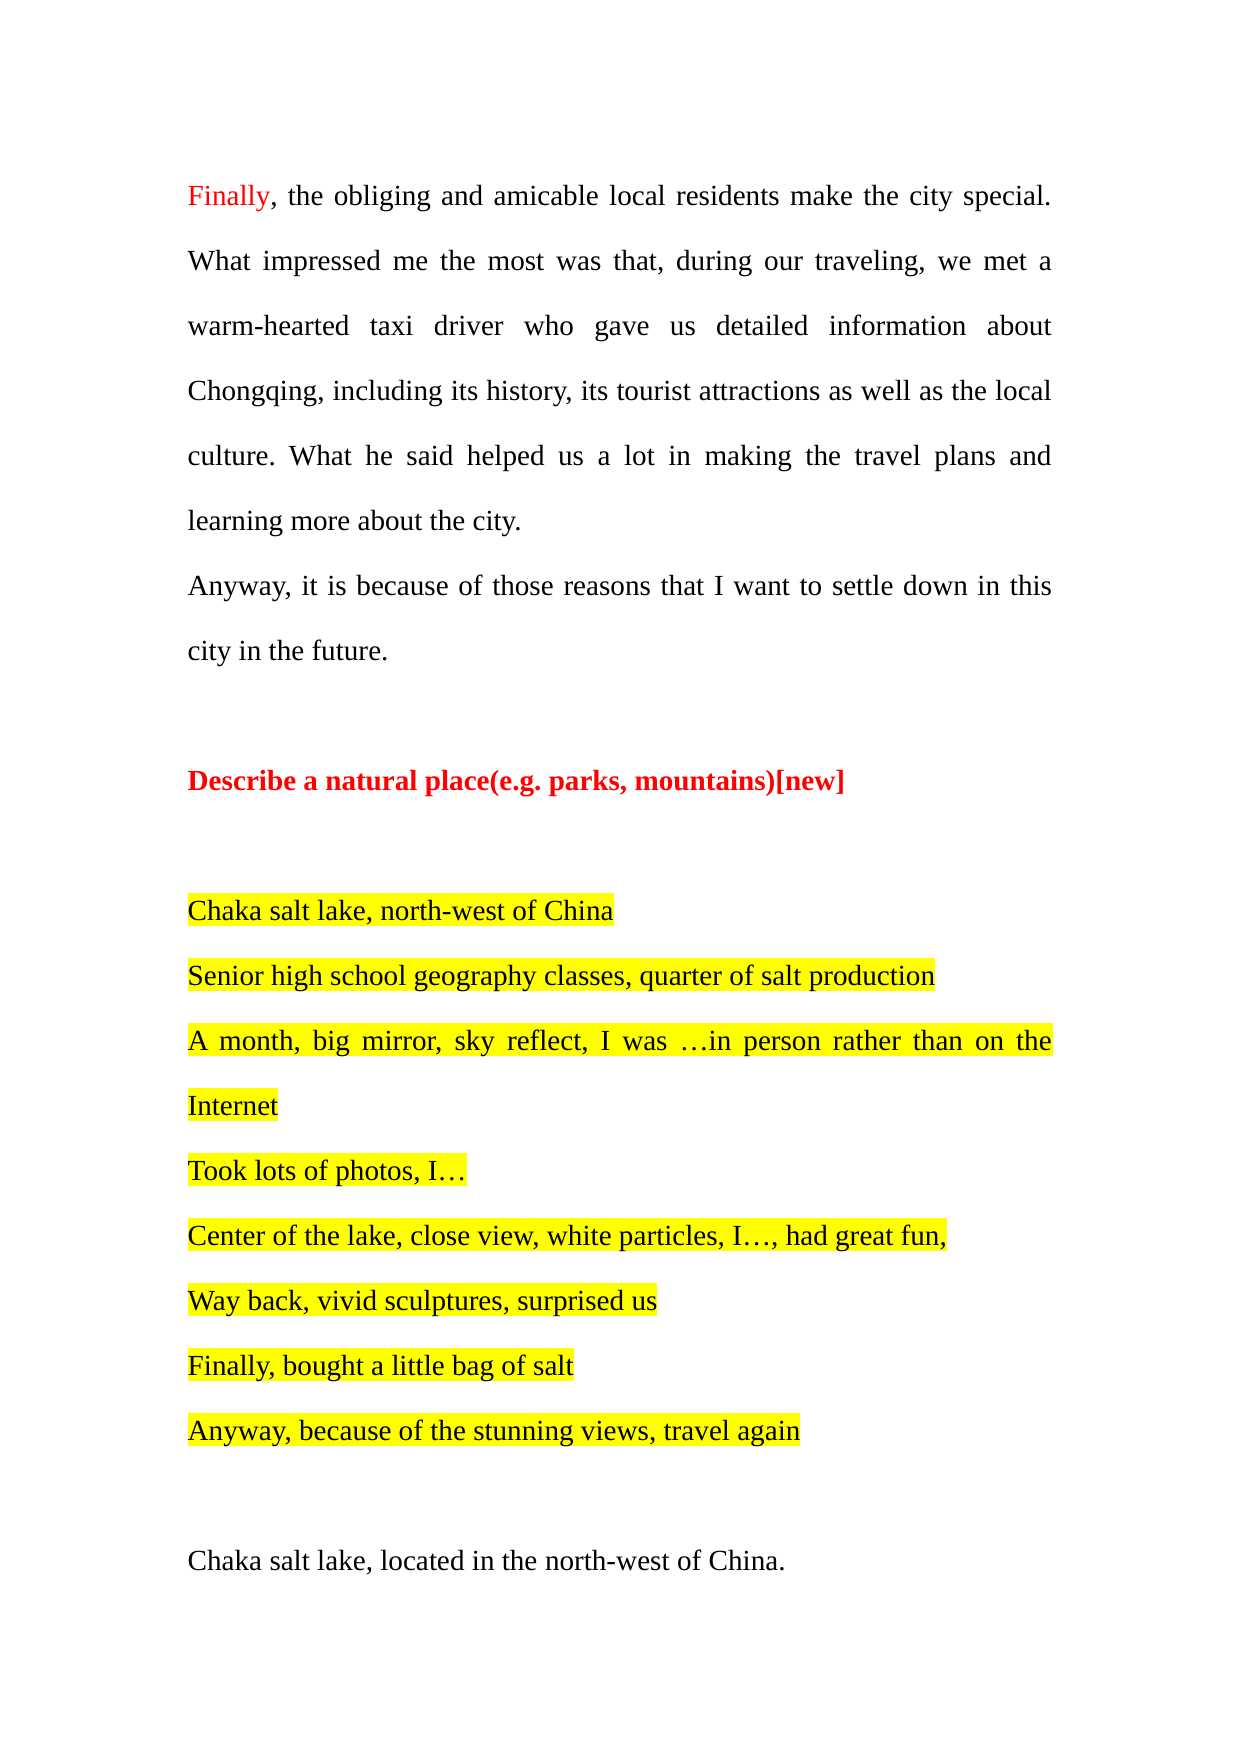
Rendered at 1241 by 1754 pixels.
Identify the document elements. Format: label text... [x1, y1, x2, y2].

text A month, big mirror, sky reflect, I was …in person rather than on the Internet [187, 1007, 1053, 1049]
text Anyway, because of the stunning views, travel again [187, 1397, 1053, 1462]
text Finally, bought a little bag of salt [187, 1332, 1053, 1397]
text Way back, vivid sculptures, surprised us [187, 1267, 1053, 1332]
text Anyway, it is because of those reasons that I want to settle down in this city in the future. [187, 552, 1053, 682]
text Took lots of photos, I… [187, 1137, 1053, 1202]
text Center of the lake, close view, white particles, I…, had great fun, [187, 1202, 1053, 1267]
text Chaka salt lake, north-west of China [187, 877, 1053, 942]
text Chaka salt lake, located in the north-west of China. [187, 1527, 1053, 1592]
text Senior high school geography classes, quarter of salt production [187, 942, 1053, 1007]
text Finally, the obliging and amicable local residents make the city special. What impressed me the most was that, during our traveling, we met a warm-hearted taxi driver who gave us detailed information about Chongqing, including its history, its tourist attractions as well as the local culture. What he said helped us a lot in making the travel plans and learning more about the city. [187, 162, 1053, 552]
text Describe a natural place(e.g. parks, mountains)[new] [187, 747, 1053, 812]
text A month, big mirror, sky reflect, I was …in person rather than on the Internet [187, 1050, 1053, 1137]
